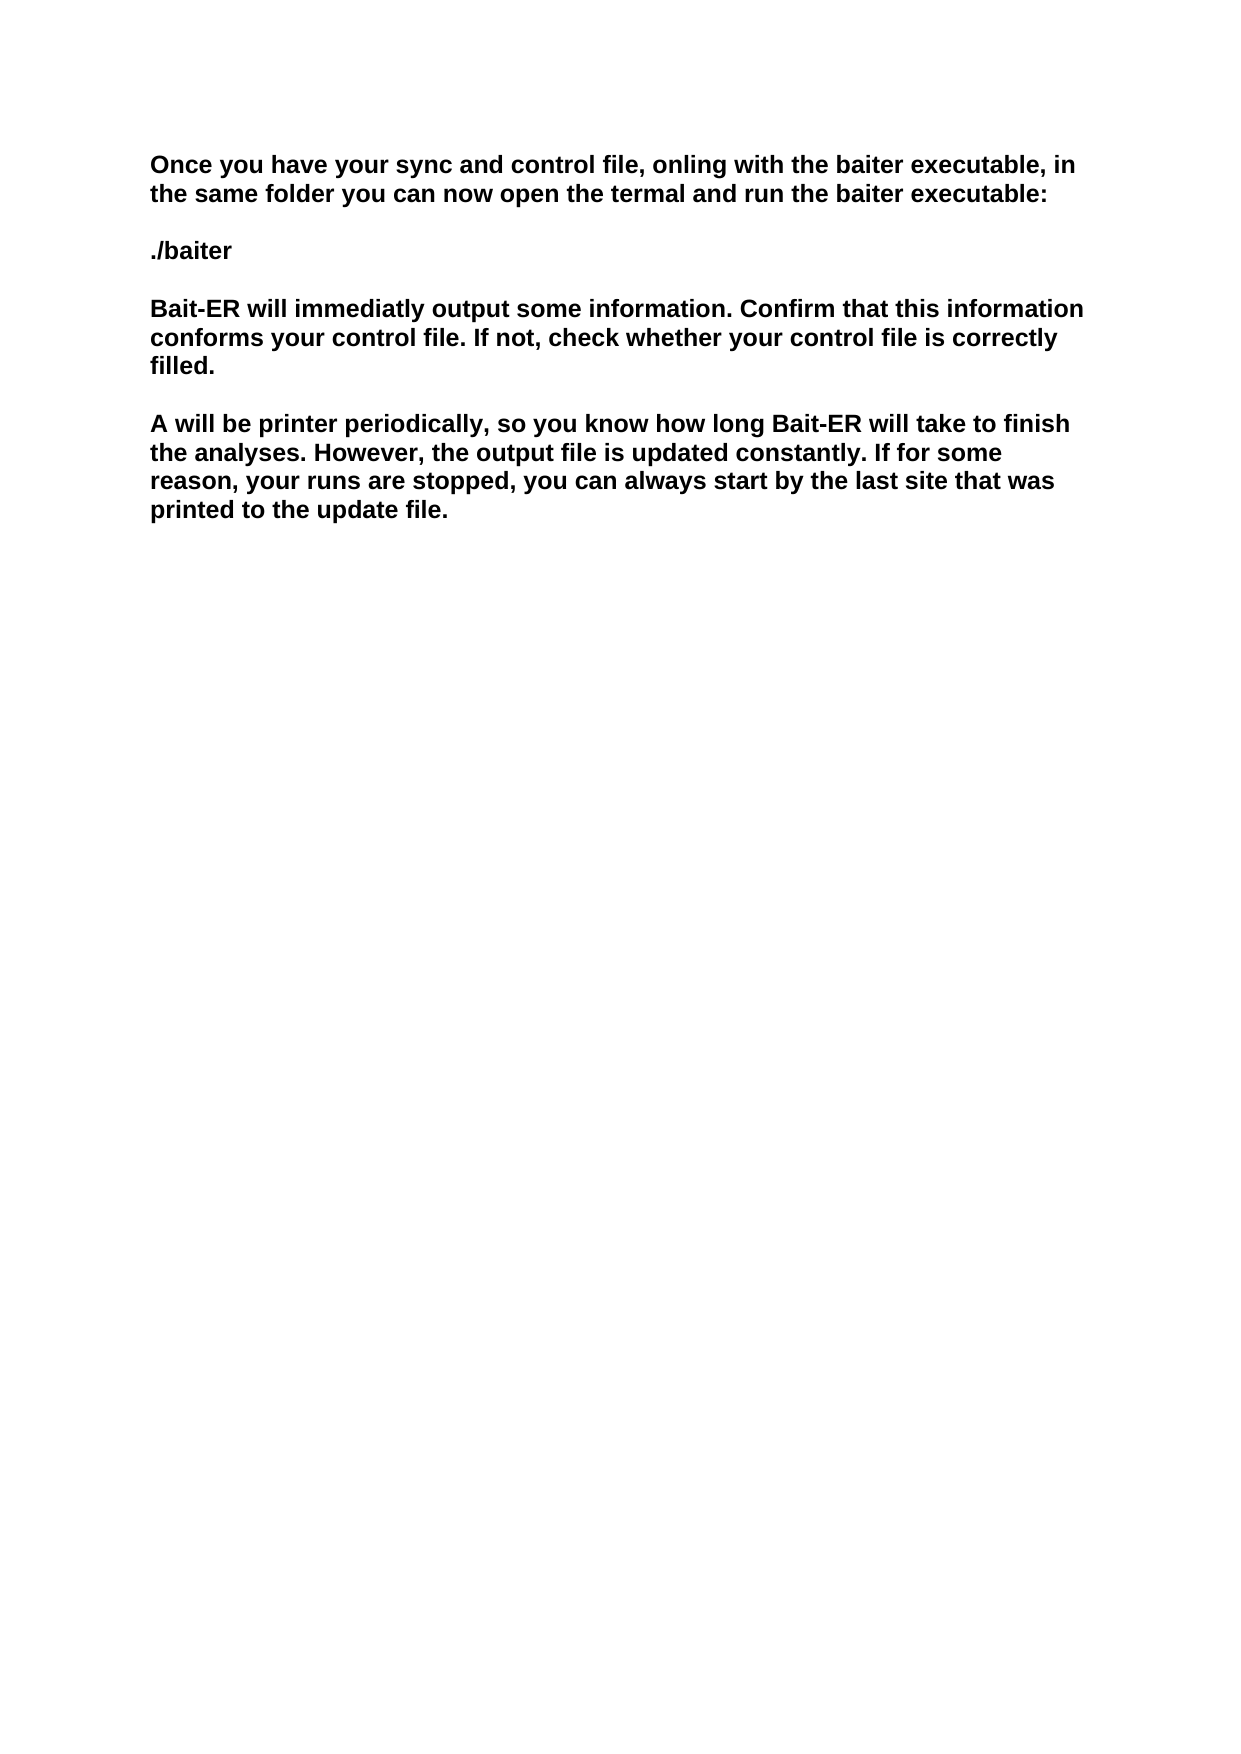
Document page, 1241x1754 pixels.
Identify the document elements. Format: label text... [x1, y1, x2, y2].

text Once you have your sync and control file, onling with the baiter executable, in the same folder you can now open the termal and run the baiter executable: [150, 150, 1090, 207]
text Bait-ER will immediatly output some information. Confirm that this information conforms your control file. If not, check whether your control file is correctly filled. [150, 294, 1090, 380]
text ./baiter [150, 236, 1090, 265]
text A will be printer periodically, so you know how long Bait-ER will take to finish the analyses. However, the output file is updated constantly. If for some reason, your runs are stopped, you can always start by the last site that was printed to the update file. [150, 409, 1090, 524]
